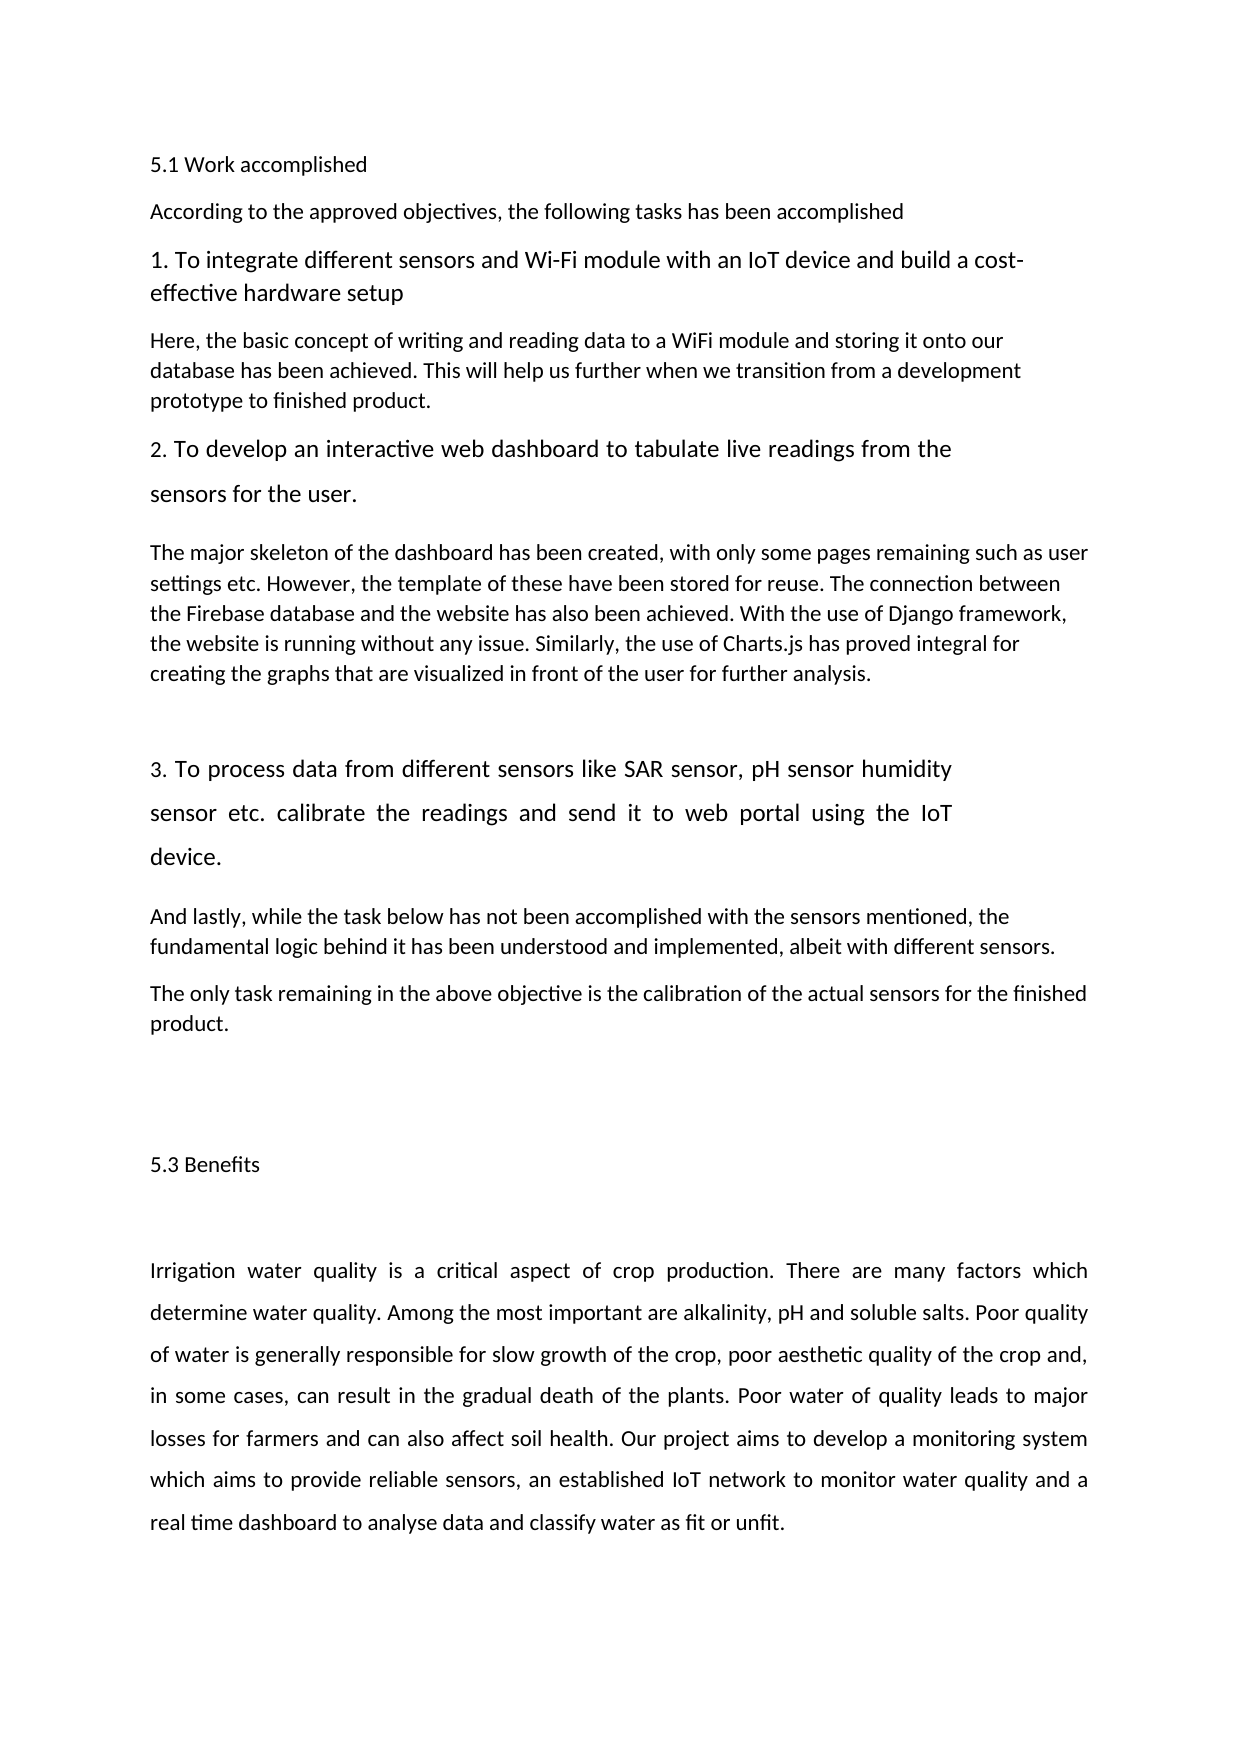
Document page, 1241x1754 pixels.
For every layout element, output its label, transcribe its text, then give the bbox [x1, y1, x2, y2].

text 3. To process data from different sensors like SAR sensor, pH sensor humidity sensor etc. calibrate the readings and send it to web portal using the IoT device. [150, 753, 953, 872]
text And lastly, while the task below has not been accomplished with the sensors mentioned, the fundamental logic behind it has been understood and implemented, albeit with different sensors. [150, 902, 1090, 961]
text Irrigation water quality is a critical aspect of crop production. There are many factors which determine water quality. Among the most important are alkalinity, pH and soluble salts. Poor quality of water is generally responsible for slow growth of the crop, poor aesthetic quality of the crop and, in some cases, can result in the gradual death of the plants. Poor water of quality leads to major losses for farmers and can also affect soil health. Our project aims to develop a monitoring system which aims to provide reliable sensors, an established IoT network to monitor water quality and a real time dashboard to analyse data and classify water as fit or unfit. [150, 1256, 1090, 1536]
text The only task remaining in the above objective is the calibration of the actual sensors for the finished product. [150, 979, 1090, 1038]
text 2. To develop an interactive web dashboard to tabulate live readings from the sensors for the user. [150, 433, 953, 508]
text 1. To integrate different sensors and Wi-Fi module with an IoT device and build a cost-effective hardware setup [150, 244, 1090, 307]
text 5.3 Benefits [150, 1150, 1090, 1178]
text Here, the basic concept of writing and reading data to a WiFi module and storing it onto our database has been achieved. This will help us further when we transition from a development prototype to finished product. [150, 326, 1090, 415]
text The major skeleton of the dashboard has been created, with only some pages remaining such as user settings etc. However, the template of these have been stored for reuse. The connection between the Firebase database and the website has also been achieved. With the use of Django framework, the website is running without any issue. Similarly, the use of Charts.js has proved integral for creating the graphs that are visualized in front of the user for further analysis. [150, 538, 1090, 687]
text 5.1 Work accomplished [150, 150, 1090, 178]
text According to the approved objectives, the following tasks has been accomplished [150, 197, 1090, 225]
